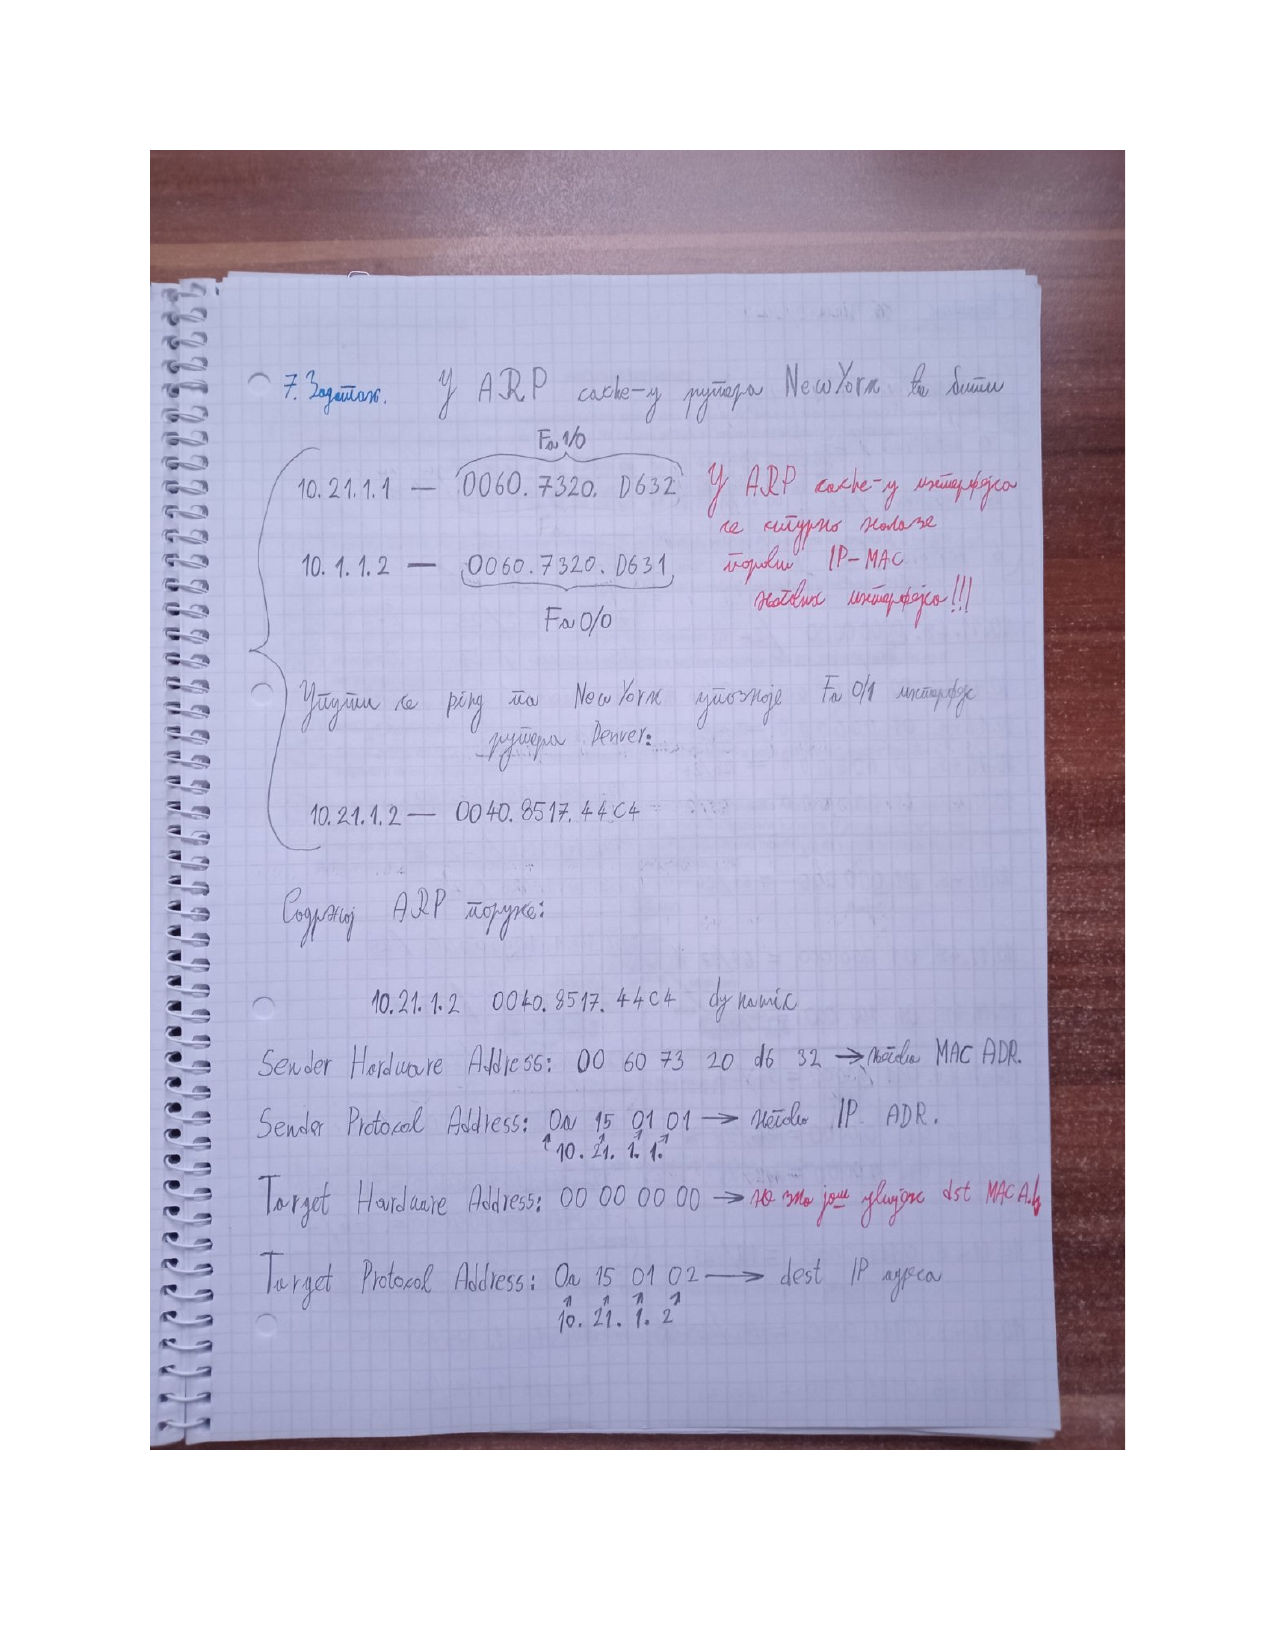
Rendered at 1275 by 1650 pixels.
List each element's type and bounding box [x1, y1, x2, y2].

picture [150, 150, 1125, 1450]
